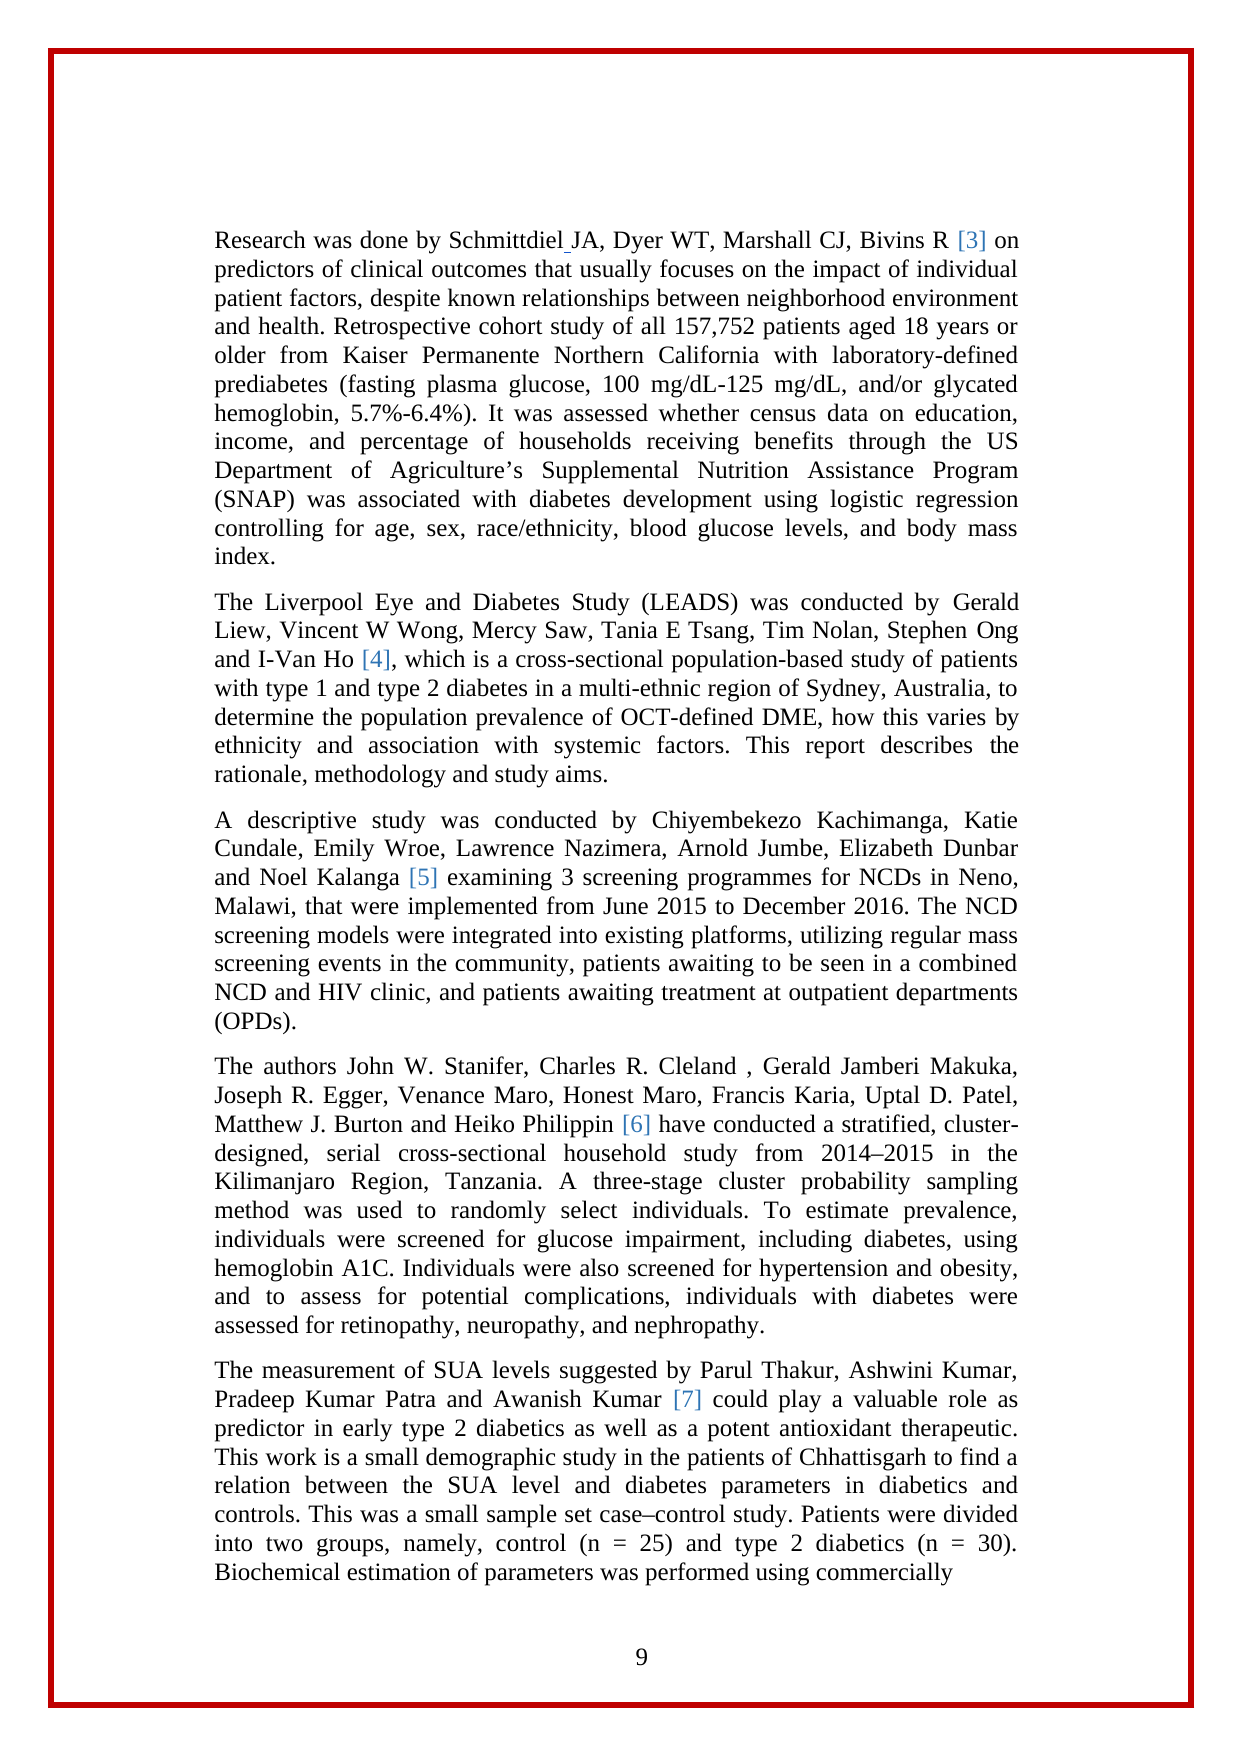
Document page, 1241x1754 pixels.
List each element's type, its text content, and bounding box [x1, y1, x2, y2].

text The Liverpool Eye and Diabetes Study (LEADS) was conducted by Gerald Liew, Vincent W Wong, Mercy Saw, Tania E Tsang, Tim Nolan, Stephen Ong and I-Van Ho [4], which is a cross-sectional population-based study of patients with type 1 and type 2 diabetes in a multi-ethnic region of Sydney, Australia, to determine the population prevalence of OCT-defined DME, how this varies by ethnicity and association with systemic factors. This report describes the rationale, methodology and study aims. [214, 587, 1019, 788]
text Research was done by Schmittdiel JA, Dyer WT, Marshall CJ, Bivins R [3] on predictors of clinical outcomes that usually focuses on the impact of individual patient factors, despite known relationships between neighborhood environment and health. Retrospective cohort study of all 157,752 patients aged 18 years or older from Kaiser Permanente Northern California with laboratory-defined prediabetes (fasting plasma glucose, 100 mg/dL-125 mg/dL, and/or glycated hemoglobin, 5.7%-6.4%). It was assessed whether census data on education, income, and percentage of households receiving benefits through the US Department of Agriculture’s Supplemental Nutrition Assistance Program (SNAP) was associated with diabetes development using logistic regression controlling for age, sex, race/ethnicity, blood glucose levels, and body mass index. [214, 225, 1019, 570]
text The measurement of SUA levels suggested by Parul Thakur, Ashwini Kumar, Pradeep Kumar Patra and Awanish Kumar [7] could play a valuable role as predictor in early type 2 diabetics as well as a potent antioxidant therapeutic. This work is a small demographic study in the patients of Chhattisgarh to find a relation between the SUA level and diabetes parameters in diabetics and controls. This was a small sample set case–control study. Patients were divided into two groups, namely, control (n = 25) and type 2 diabetics (n = 30). Biochemical estimation of parameters was performed using commercially [214, 1356, 1019, 1586]
text A descriptive study was conducted by Chiyembekezo Kachimanga, Katie Cundale, Emily Wroe, Lawrence Nazimera, Arnold Jumbe, Elizabeth Dunbar and Noel Kalanga [5] examining 3 screening programmes for NCDs in Neno, Malawi, that were implemented from June 2015 to December 2016. The NCD screening models were integrated into existing platforms, utilizing regular mass screening events in the community, patients awaiting to be seen in a combined NCD and HIV clinic, and patients awaiting treatment at outpatient departments (OPDs). [214, 805, 1019, 1035]
text The authors John W. Stanifer, Charles R. Cleland , Gerald Jamberi Makuka, Joseph R. Egger, Venance Maro, Honest Maro, Francis Karia, Uptal D. Patel, Matthew J. Burton and Heiko Philippin [6] have conducted a stratified, cluster- designed, serial cross-sectional household study from 2014–2015 in the Kilimanjaro Region, Tanzania. A three-stage cluster probability sampling method was used to randomly select individuals. To estimate prevalence, individuals were screened for glucose impairment, including diabetes, using hemoglobin A1C. Individuals were also screened for hypertension and obesity, and to assess for potential complications, individuals with diabetes were assessed for retinopathy, neuropathy, and nephropathy. [214, 1051, 1019, 1339]
